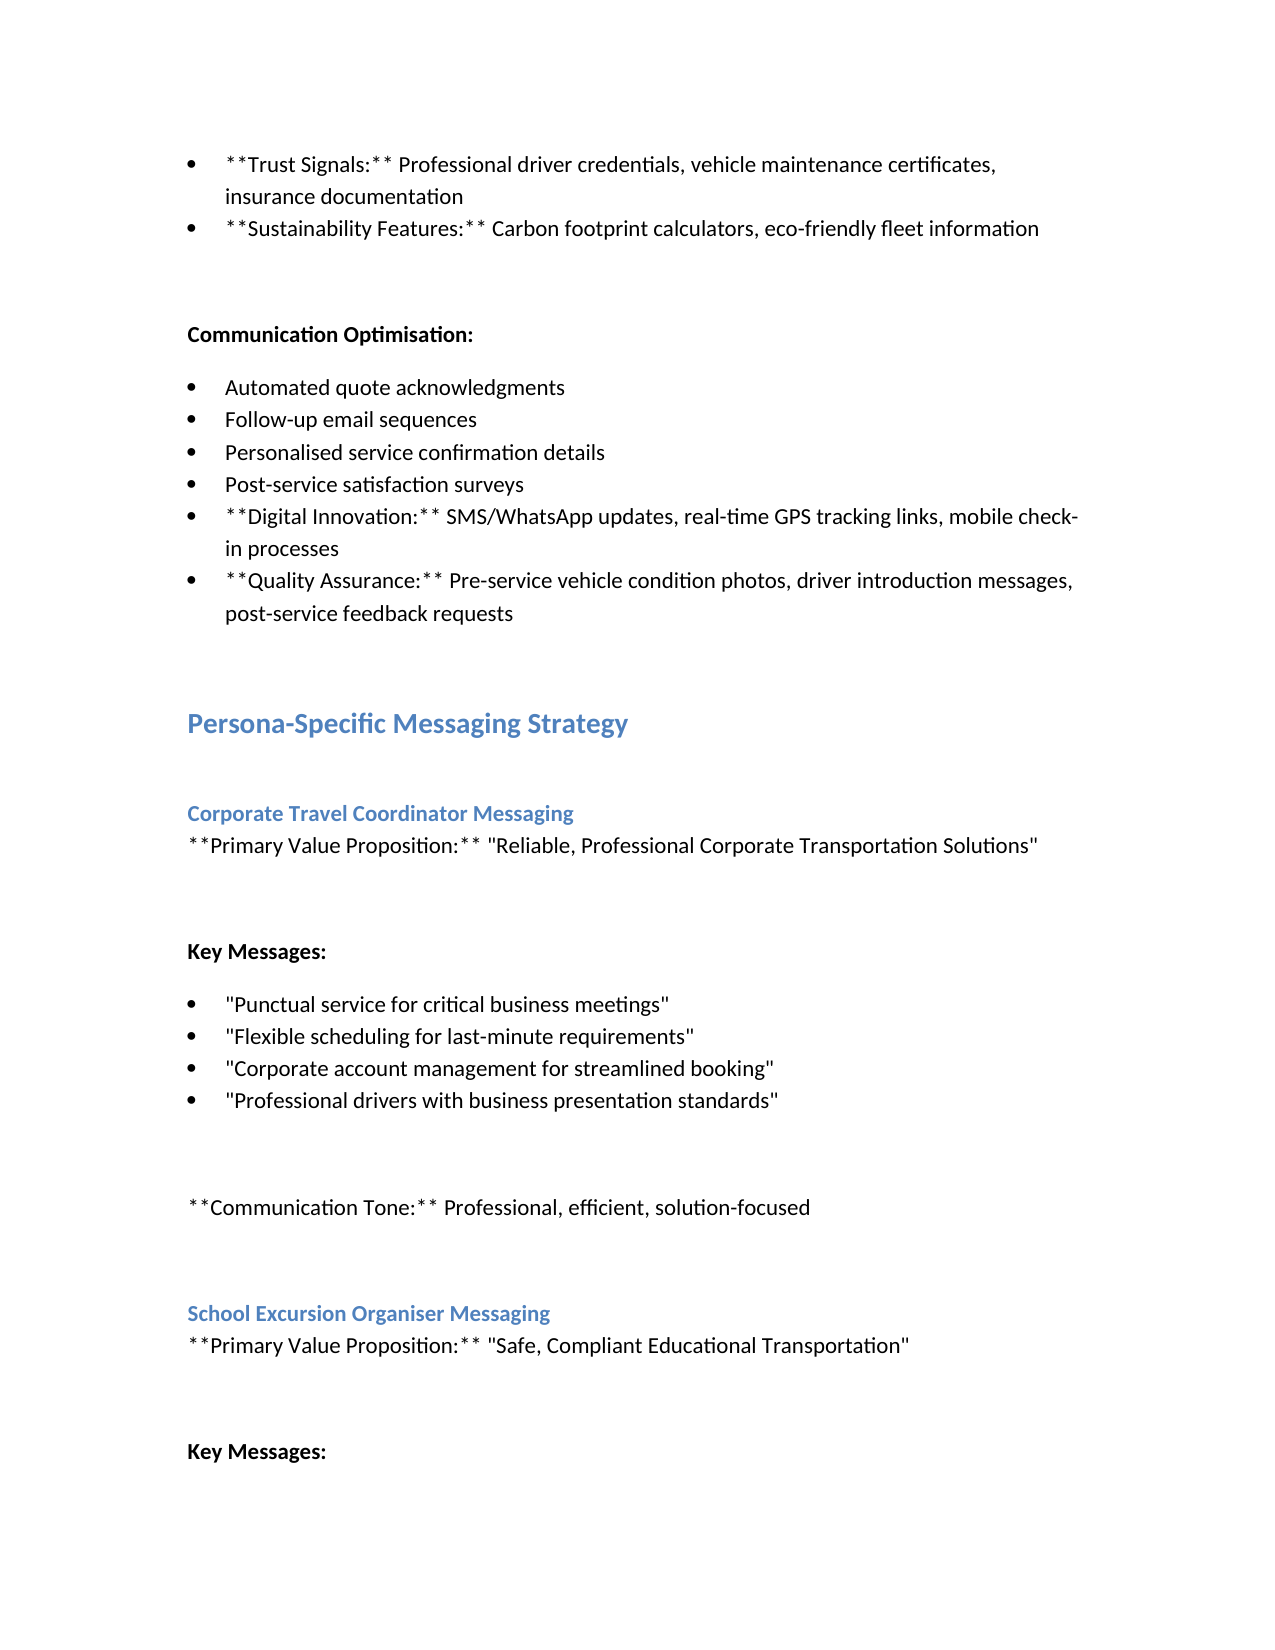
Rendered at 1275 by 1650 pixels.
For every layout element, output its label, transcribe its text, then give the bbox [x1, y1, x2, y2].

subtitle School Excursion Organiser Messaging [187, 1299, 1087, 1327]
list Follow-up email sequences [187, 406, 1087, 434]
subtitle Persona-Specific Messaging Strategy [187, 705, 1087, 740]
list **Trust Signals:** Professional driver credentials, vehicle maintenance certificates, insurance documentation [187, 150, 1087, 210]
list "Professional drivers with business presentation standards" [187, 1087, 1087, 1114]
list **Digital Innovation:** SMS/WhatsApp updates, real-time GPS tracking links, mobile check-in processes [187, 502, 1087, 562]
list **Sustainability Features:** Carbon footprint calculators, eco-friendly fleet information [187, 214, 1087, 242]
list Automated quote acknowledgments [187, 373, 1087, 401]
text Communication Optimisation: [187, 320, 1087, 348]
text **Primary Value Proposition:** "Safe, Compliant Educational Transportation" [187, 1331, 1087, 1359]
text **Communication Tone:** Professional, efficient, solution-focused [187, 1193, 1087, 1221]
list "Flexible scheduling for last-minute requirements" [187, 1022, 1087, 1050]
list Personalised service confirmation details [187, 438, 1087, 466]
list "Corporate account management for streamlined booking" [187, 1054, 1087, 1082]
list "Punctual service for critical business meetings" [187, 990, 1087, 1018]
text **Primary Value Proposition:** "Reliable, Professional Corporate Transportation Solutions" [187, 831, 1087, 859]
list Post-service satisfaction surveys [187, 470, 1087, 498]
list **Quality Assurance:** Pre-service vehicle condition photos, driver introduction messages, post-service feedback requests [187, 567, 1087, 627]
subtitle Corporate Travel Coordinator Messaging [187, 799, 1087, 827]
text Key Messages: [187, 1437, 1087, 1465]
text Key Messages: [187, 937, 1087, 965]
